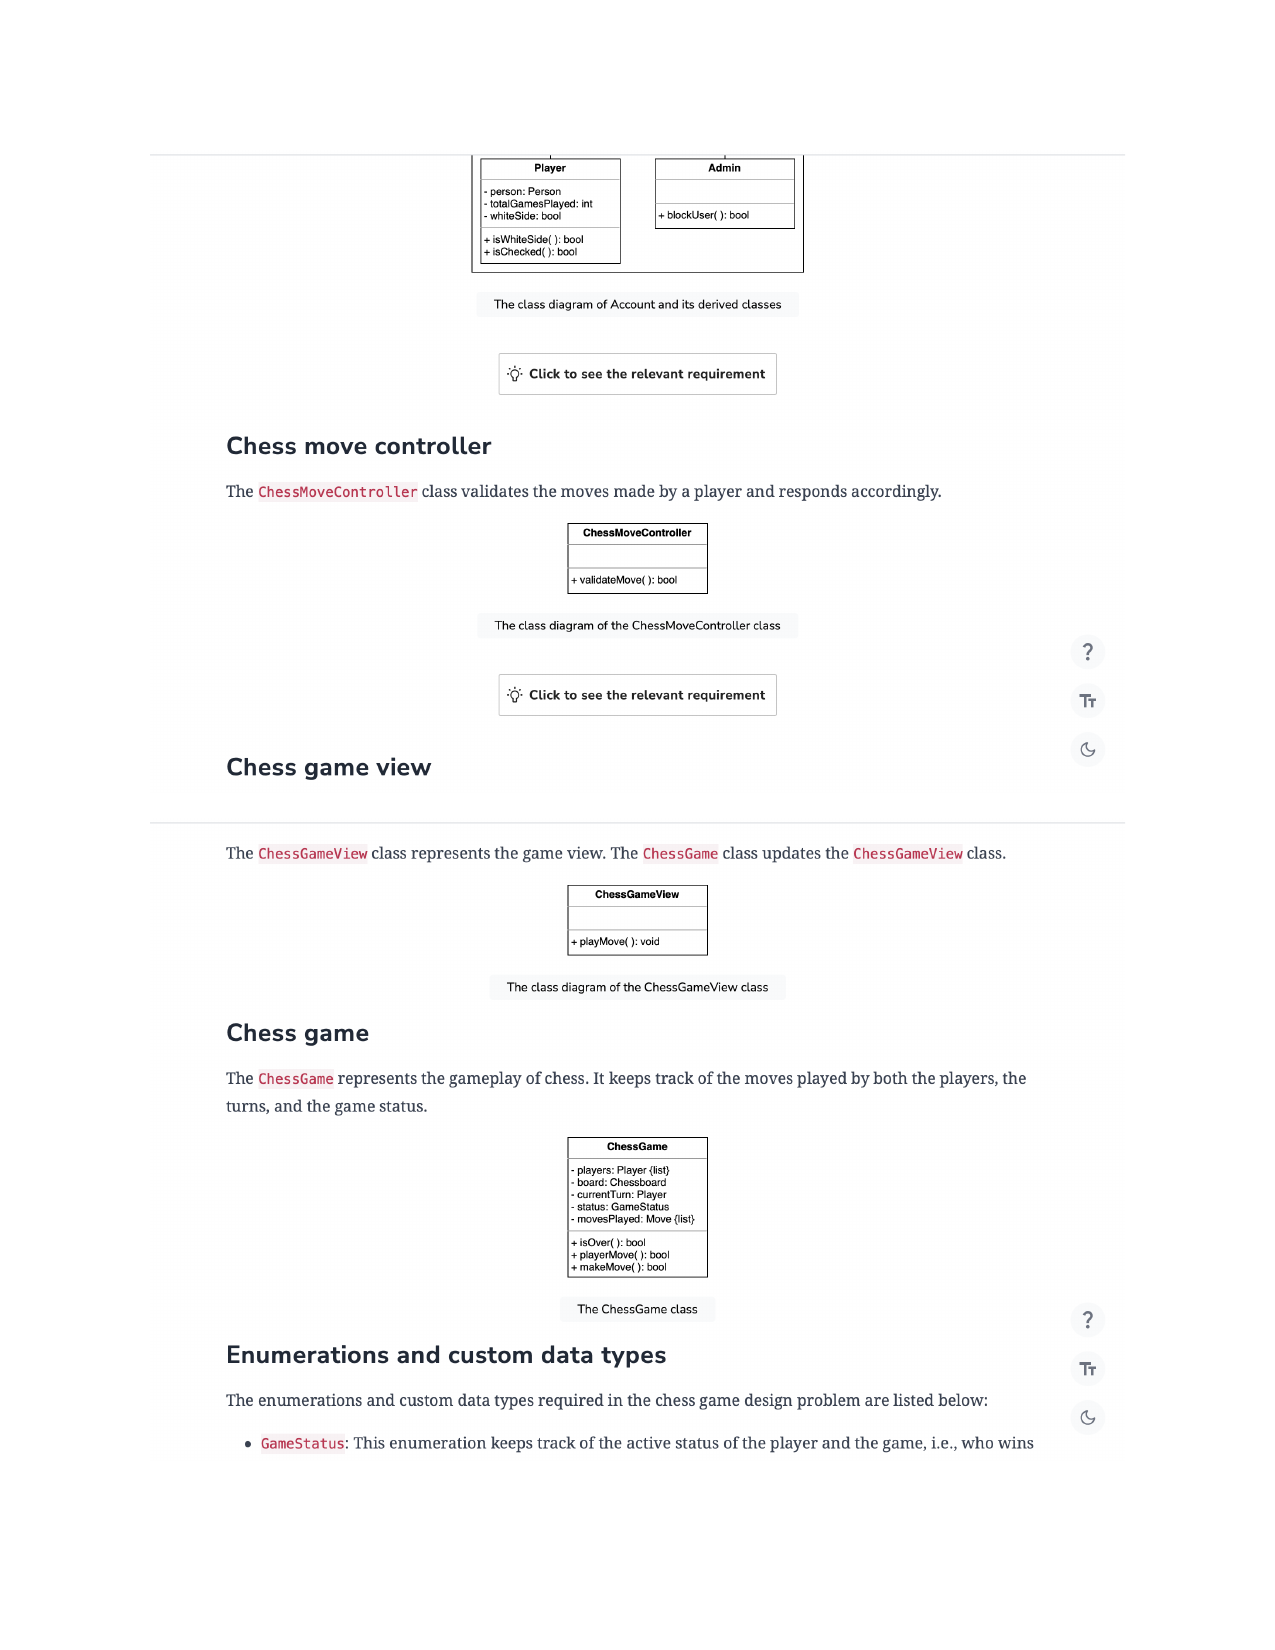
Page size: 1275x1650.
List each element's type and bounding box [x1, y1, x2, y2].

picture [150, 818, 1125, 1461]
picture [150, 150, 1125, 793]
